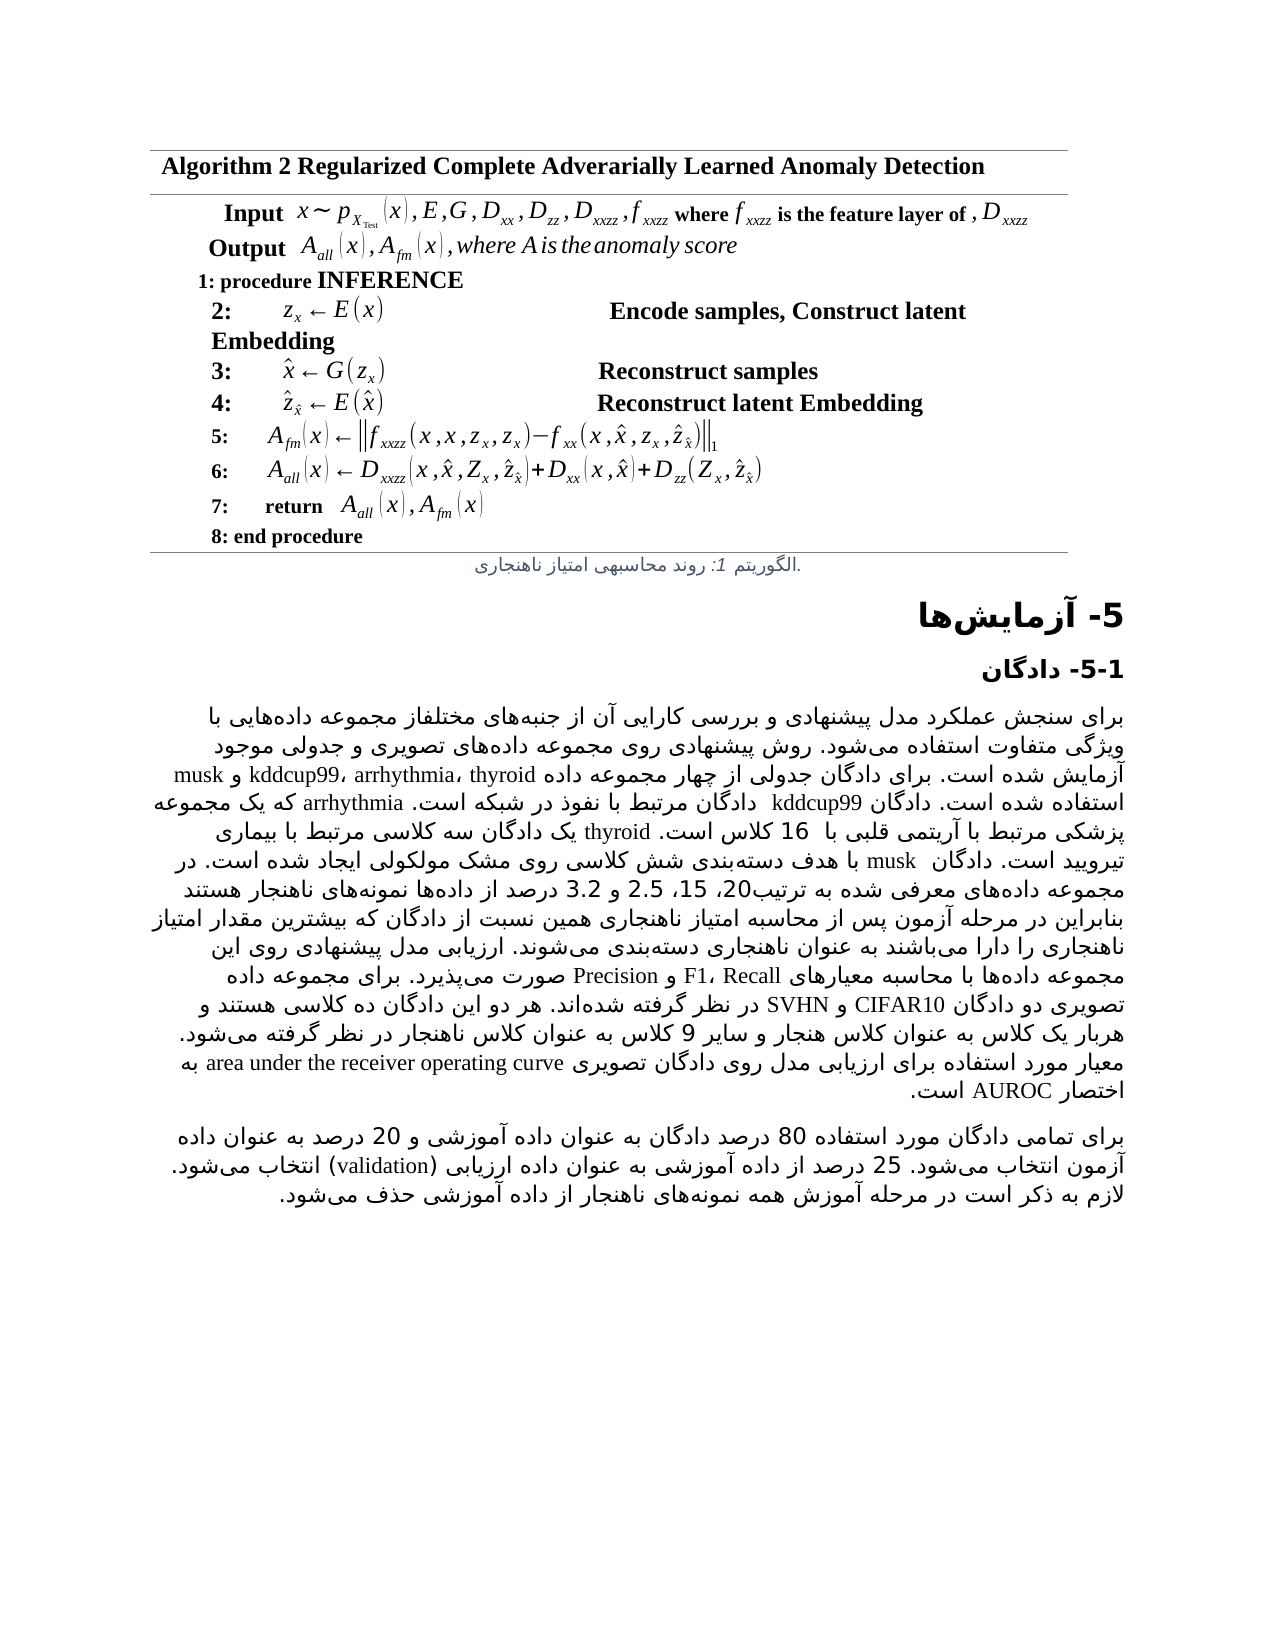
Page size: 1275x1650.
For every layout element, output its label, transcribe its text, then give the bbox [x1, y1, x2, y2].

table_cell Input where is the feature layer of Output 1: procedure INFERENCE 2: Encode samples, Construct latent Embedding 3: Reconstruct samples 4: Reconstruct latent Embedding 5: 6: 7: return 8: end procedure [150, 195, 1067, 552]
text 5-1- دادگان [150, 655, 1125, 684]
table_header Algorithm 2 Regularized Complete Adverarially Learned Anomaly Detection [150, 151, 1067, 194]
text برای تمامی دادگان مورد استفاده 80 درصد دادگان به عنوان داده آموزشی و 20 درصد به عنوان داده آزمون انتخاب می‌شود. 25 درصد از داده آموزشی به عنوان داده ارزیابی (validation) انتخاب می‌شود. لازم به ذکر است در مرحله آموزش همه نمونه‌های ناهنجار از داده آموزشی حذف می‌شود. [150, 1123, 1125, 1207]
text الگوریتم 1: روند محاسبهی امتیاز ناهنجاری. [150, 553, 1125, 576]
text برای سنجش عملکرد مدل پیشنهادی و بررسی کارایی آن از جنبه‌های مختلفاز مجموعه داده‌هایی با ویژگی متفاوت استفاده می‌شود. روش پیشنهادی روی مجموعه داده‌های تصویری و جدولی موجود آزمایش شده است. برای دادگان جدولی از چهار مجموعه داده kddcup99، arrhythmia، thyroid و musk استفاده شده است. دادگان kddcup99 دادگان مرتبط با نفوذ در شبکه است. arrhythmia که یک مجموعه پزشکی مرتبط با آریتمی قلبی با 16 کلاس است. thyroid یک دادگان سه کلاسی مرتبط با بیماری تیرویید است. دادگان musk با هدف دسته‌بندی شش کلاسی روی مشک مولکولی ایجاد شده است. در مجموعه داده‌های معرفی شده به ترتیب20، 15، 2.5 و 3.2 درصد از داده‌ها نمونه‌های ناهنجار هستند بنابراین در مرحله آزمون پس از محاسبه امتیاز ناهنجاری همین نسبت از دادگان که بیشترین مقدار امتیاز ناهنجاری را دارا می‌باشند به عنوان ناهنجاری دسته‌بندی می‌شوند. ارزیابی مدل پیشنهادی روی این مجموعه داده‌ها با محاسبه معیارهای F1، Recall و Precision صورت می‌پذیرد. برای مجموعه داده تصویری دو دادگان CIFAR10 و SVHN در نظر گرفته شده‌اند. هر دو این دادگان ده کلاسی هستند و هربار یک کلاس به عنوان کلاس هنجار و سایر 9 کلاس به عنوان کلاس ناهنجار در نظر گرفته می‌شود. معیار مورد استفاده برای ارزیابی مدل روی دادگان تصویری area under the receiver operating curve به اختصار AUROC است. [150, 703, 1125, 1104]
text 5- آزمایش‌ها [150, 596, 1125, 635]
